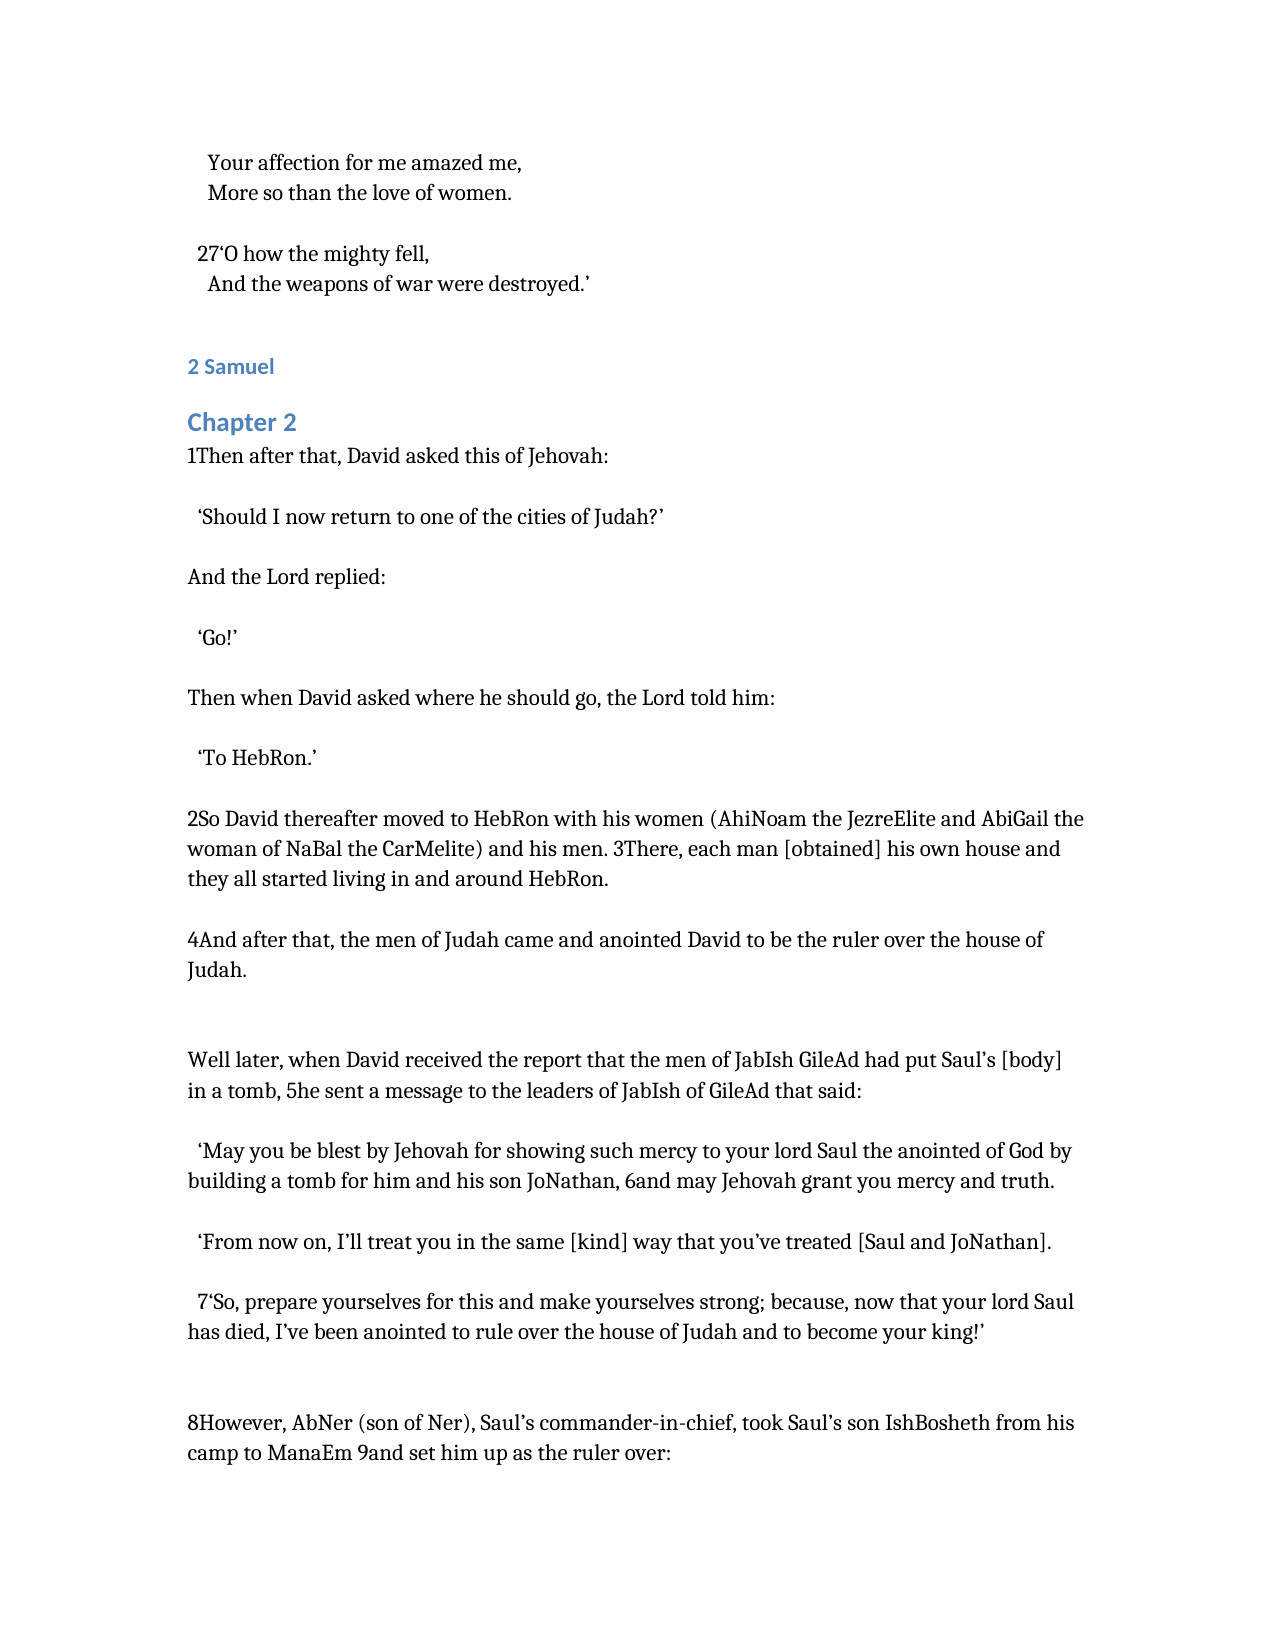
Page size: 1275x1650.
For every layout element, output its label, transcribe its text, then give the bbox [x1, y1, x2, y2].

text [187, 150, 1087, 327]
subtitle 2 Samuel [187, 352, 1087, 380]
subtitle Chapter 2 [187, 405, 1087, 438]
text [187, 443, 1087, 1496]
